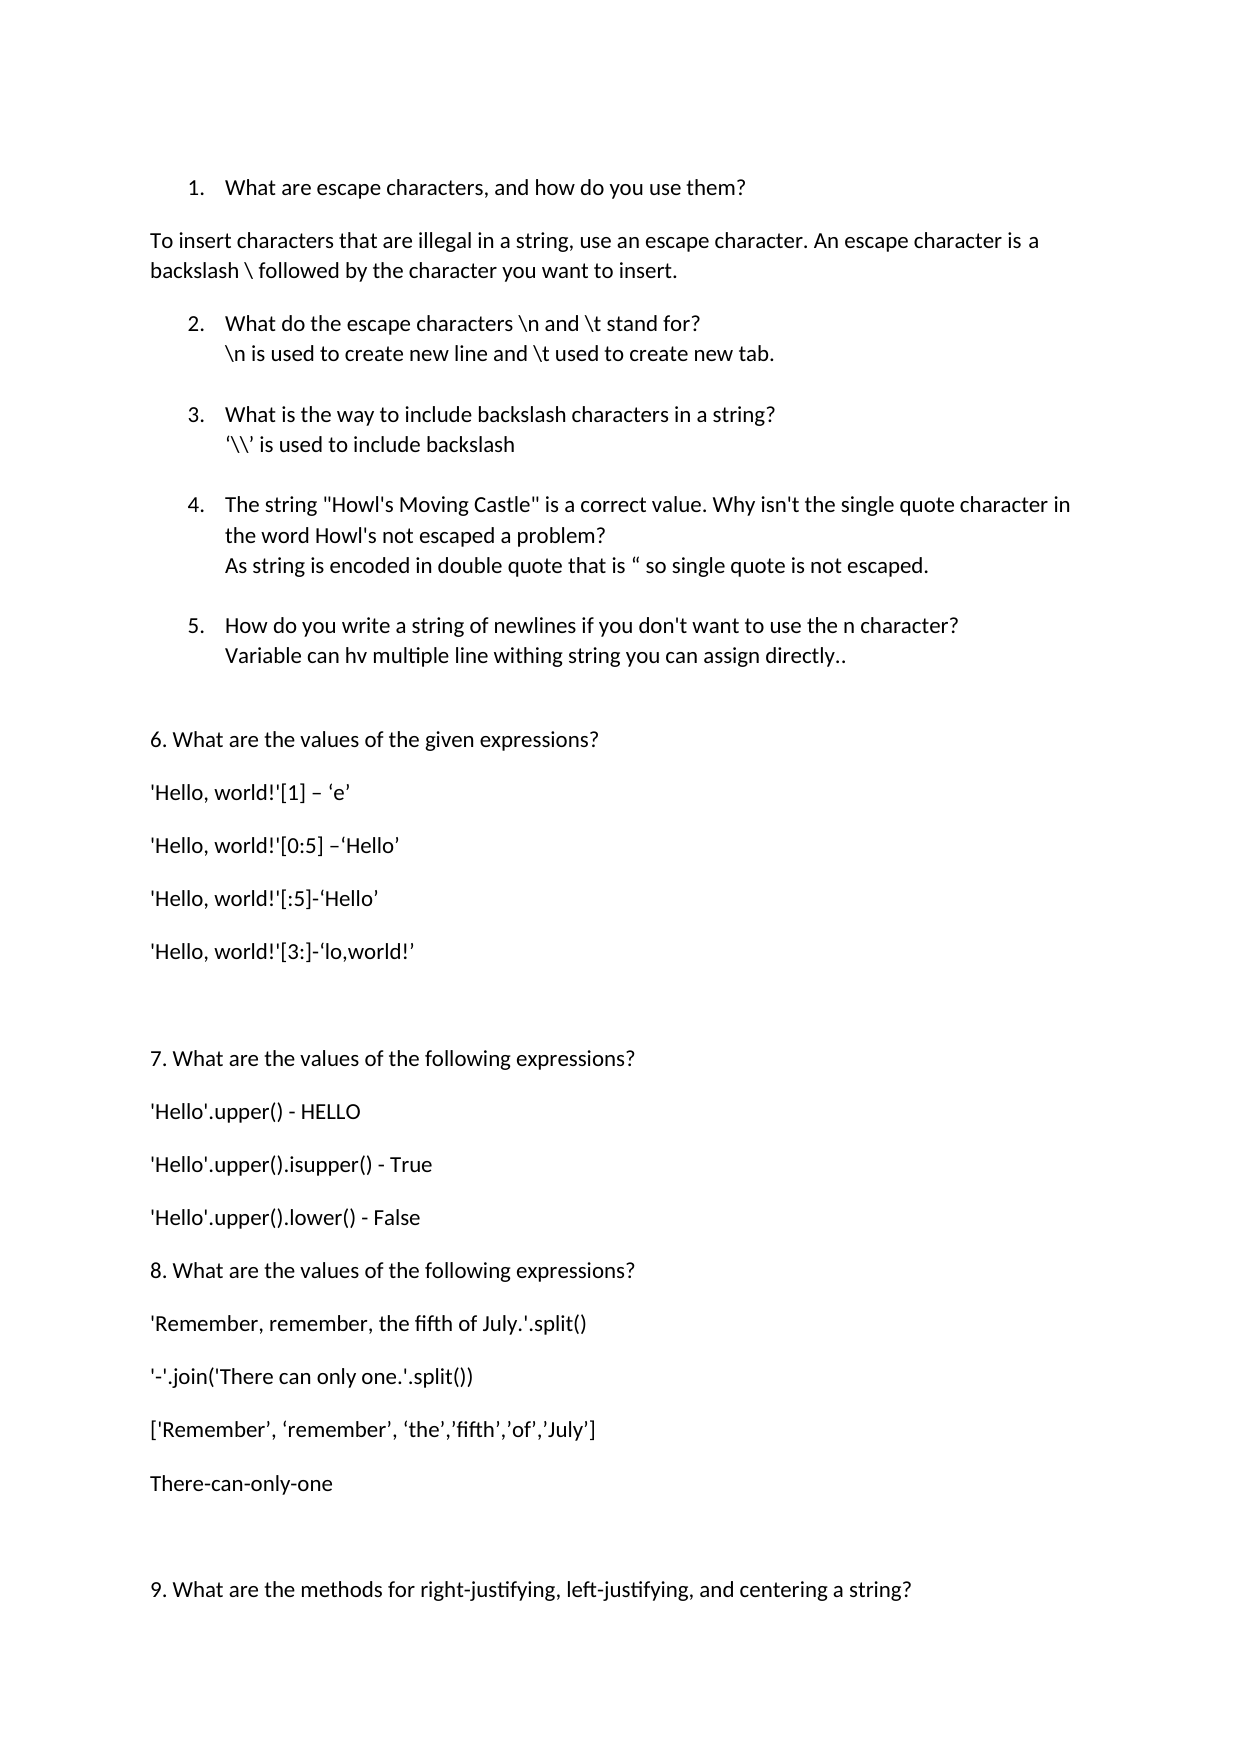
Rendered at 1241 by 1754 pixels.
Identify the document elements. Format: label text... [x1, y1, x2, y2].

text To insert characters that are illegal in a string, use an escape character. An escape character is a backslash \ followed by the character you want to insert. [150, 226, 1090, 284]
list ‘\\’ is used to include backslash [225, 430, 1090, 458]
text 7. What are the values of the following expressions? [150, 1044, 1090, 1072]
text 'Hello'.upper().lower() - False [150, 1203, 1090, 1231]
text 'Remember, remember, the fifth of July.'.split() [150, 1309, 1090, 1337]
list What are escape characters, and how do you use them? [187, 173, 1090, 201]
text 9. What are the methods for right-justifying, left-justifying, and centering a string? [150, 1575, 1090, 1603]
text ['Remember’, ‘remember’, ‘the’,’fifth’,’of’,’July’] [150, 1416, 1090, 1444]
text 'Hello, world!'[:5]-‘Hello’ [150, 884, 1090, 912]
text 'Hello, world!'[1] – ‘e’ [150, 778, 1090, 806]
text 'Hello, world!'[3:]-‘lo,world!’ [150, 937, 1090, 966]
text 'Hello, world!'[0:5] –‘Hello’ [150, 831, 1090, 859]
text '-'.join('There can only one.'.split()) [150, 1362, 1090, 1391]
text 'Hello'.upper() - HELLO [150, 1097, 1090, 1125]
text 8. What are the values of the following expressions? [150, 1256, 1090, 1284]
list How do you write a string of newlines if you don't want to use the n character? [187, 611, 1090, 639]
text 6. What are the values of the given expressions? [150, 725, 1090, 753]
list What do the escape characters \n and \t stand for? [187, 309, 1090, 337]
text There-can-only-one [150, 1469, 1090, 1497]
list What is the way to include backslash characters in a string? [187, 400, 1090, 428]
list Variable can hv multiple line withing string you can assign directly.. [225, 642, 1090, 670]
list As string is encoded in double quote that is “ so single quote is not escaped. [225, 551, 1090, 579]
text 'Hello'.upper().isupper() - True [150, 1150, 1090, 1178]
list \n is used to create new line and \t used to create new tab. [225, 339, 1090, 368]
list The string "Howl's Moving Castle" is a correct value. Why isn't the single quote character in the word Howl's not escaped a problem? [187, 491, 1090, 549]
